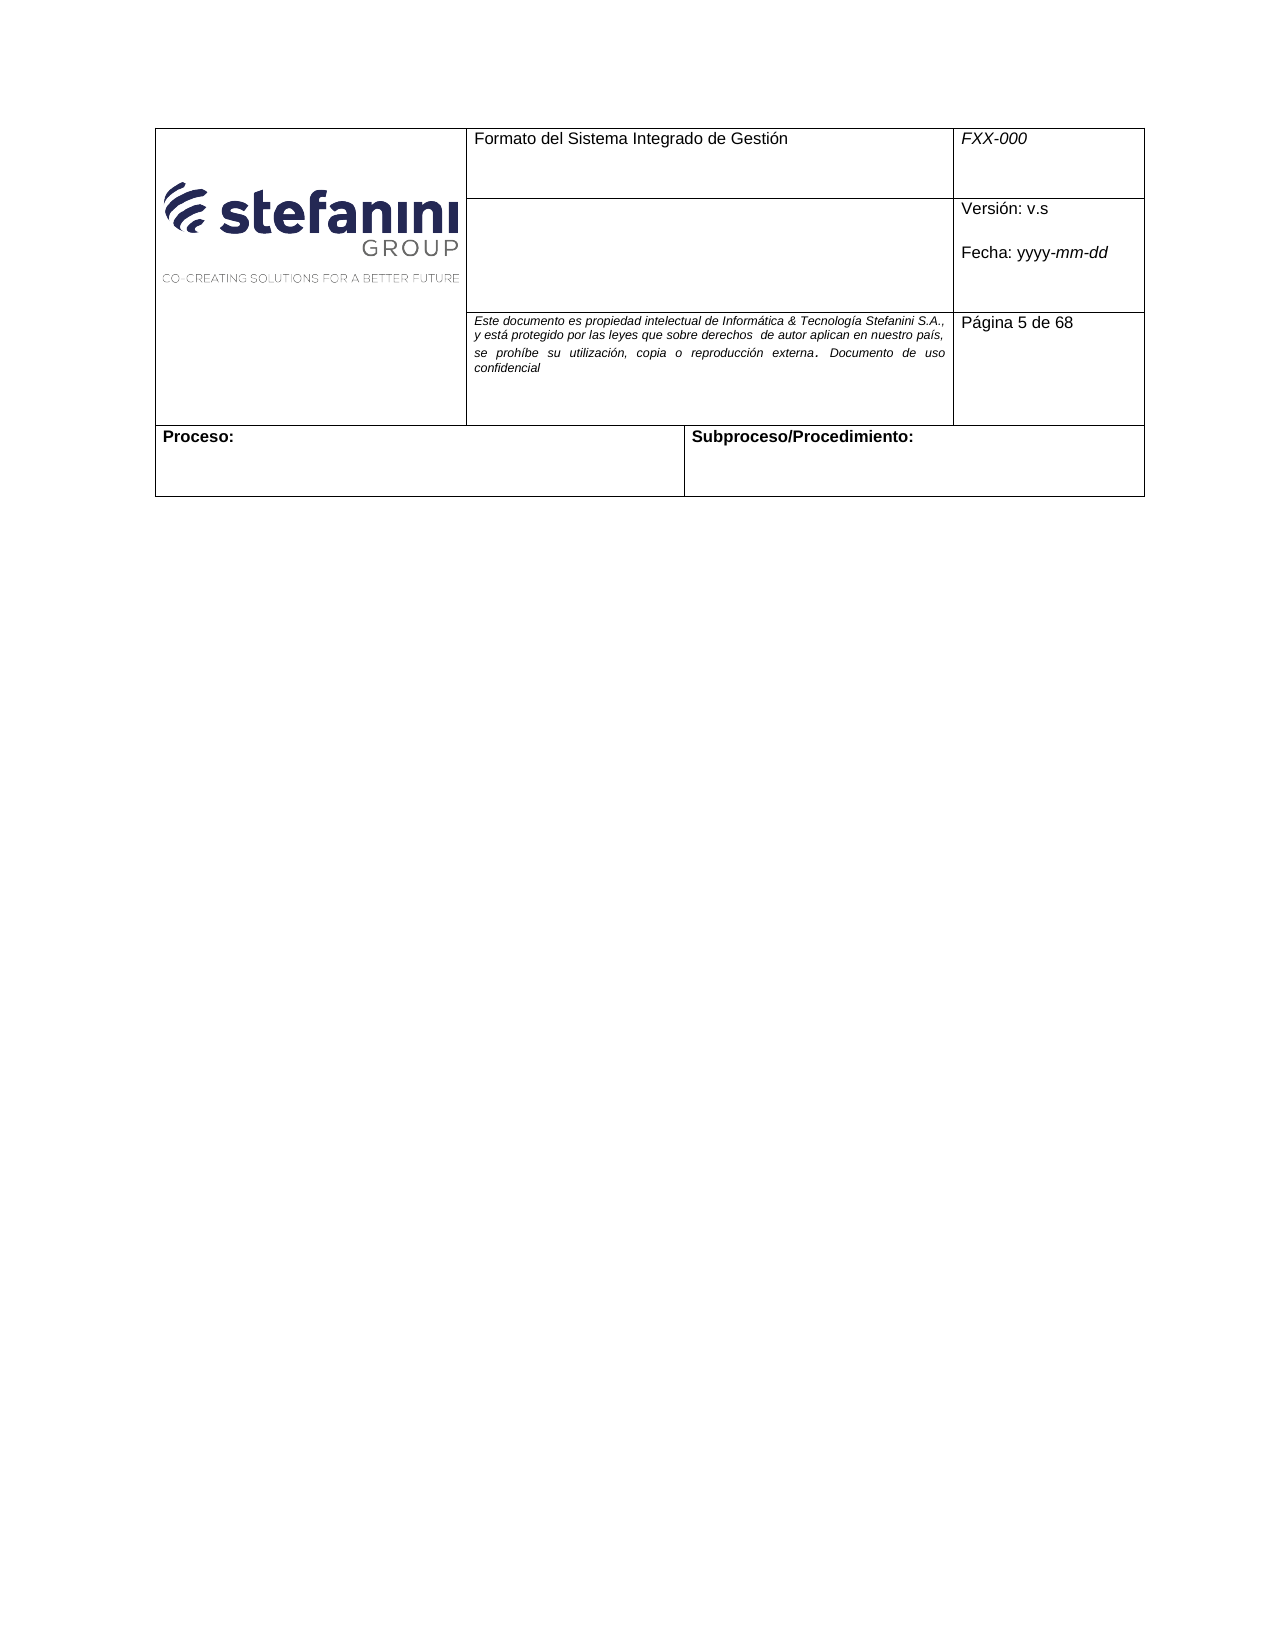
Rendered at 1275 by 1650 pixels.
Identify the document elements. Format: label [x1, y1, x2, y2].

picture [162, 182, 460, 286]
